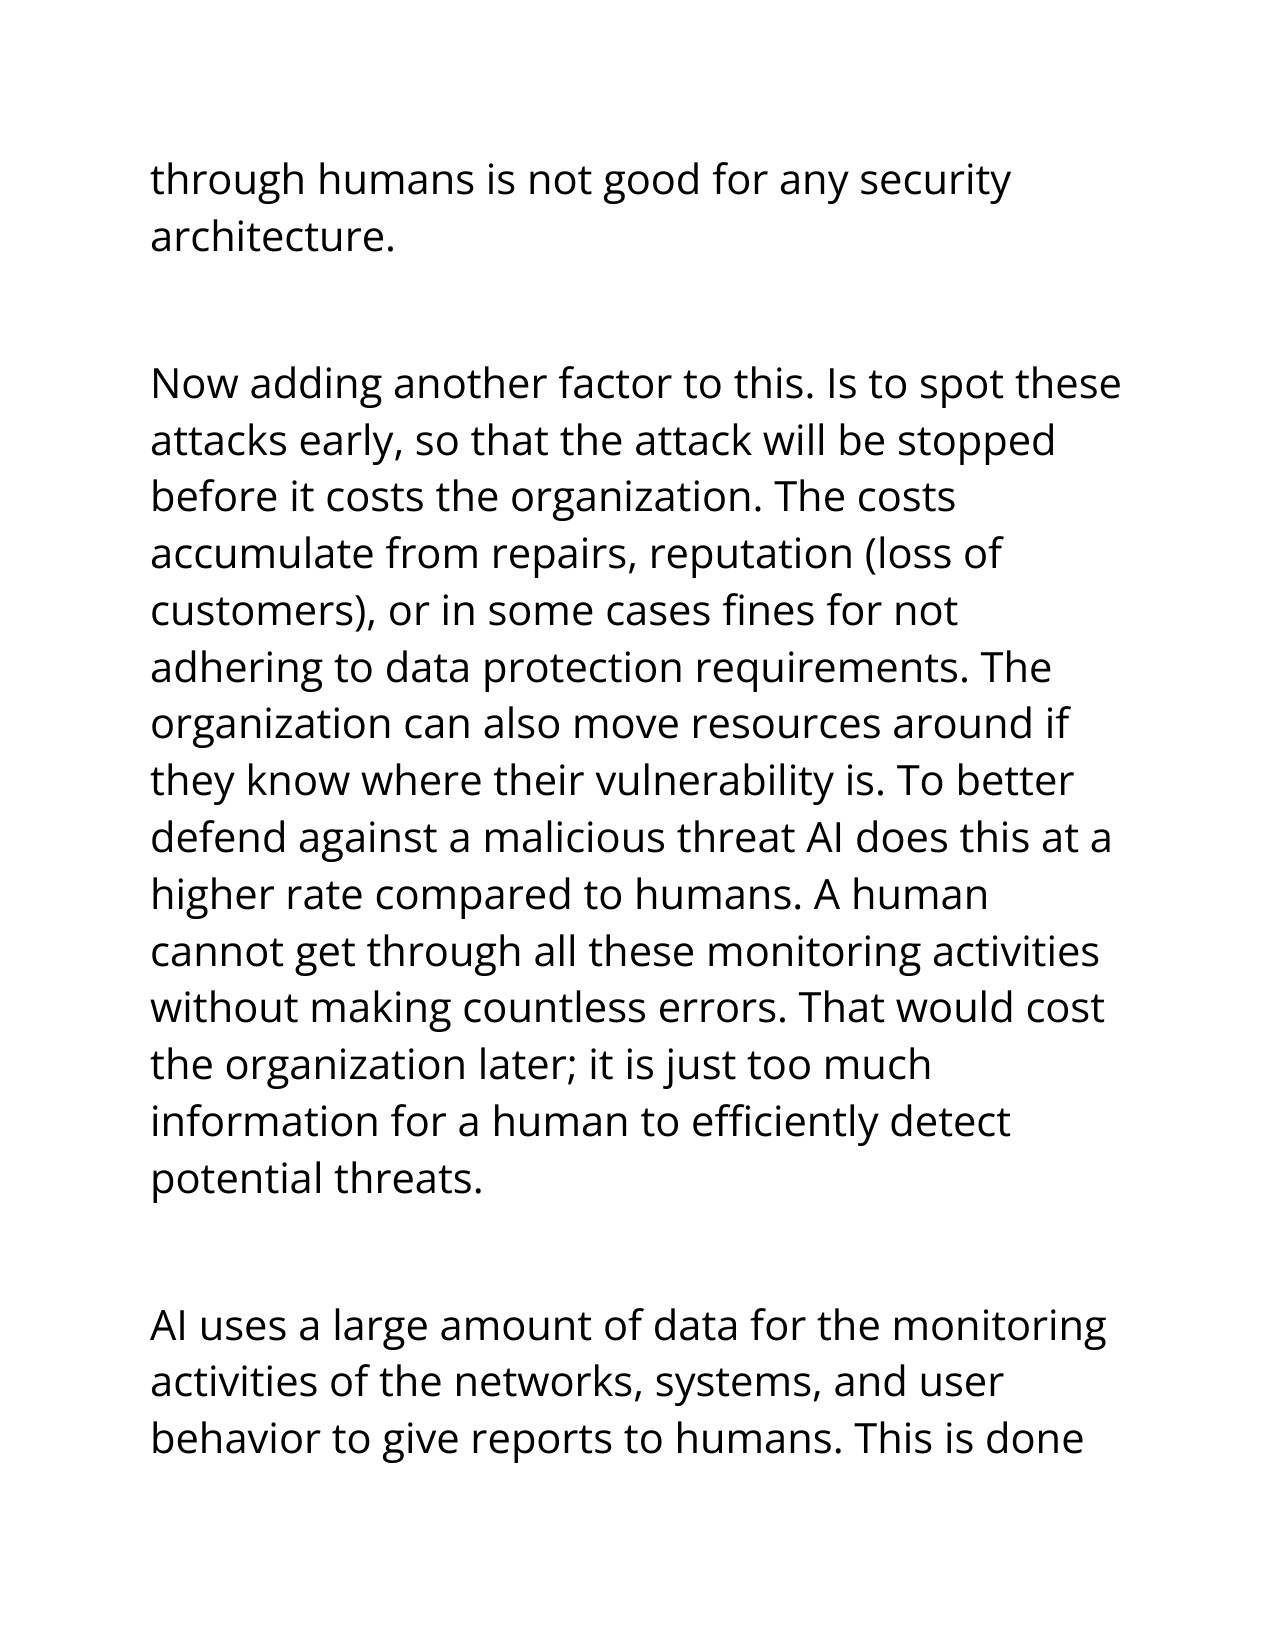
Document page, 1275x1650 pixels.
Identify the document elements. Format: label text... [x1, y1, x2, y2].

text Now adding another factor to this. Is to spot these attacks early, so that the attack will be stopped before it costs the organization. The costs accumulate from repairs, reputation (loss of customers), or in some cases fines for not adhering to data protection requirements. The organization can also move resources around if they know where their vulnerability is. To better defend against a malicious threat AI does this at a higher rate compared to humans. A human cannot get through all these monitoring activities without making countless errors. That would cost the organization later; it is just too much information for a human to efficiently detect potential threats. [150, 354, 1125, 1205]
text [150, 150, 1125, 263]
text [150, 1295, 1125, 1466]
